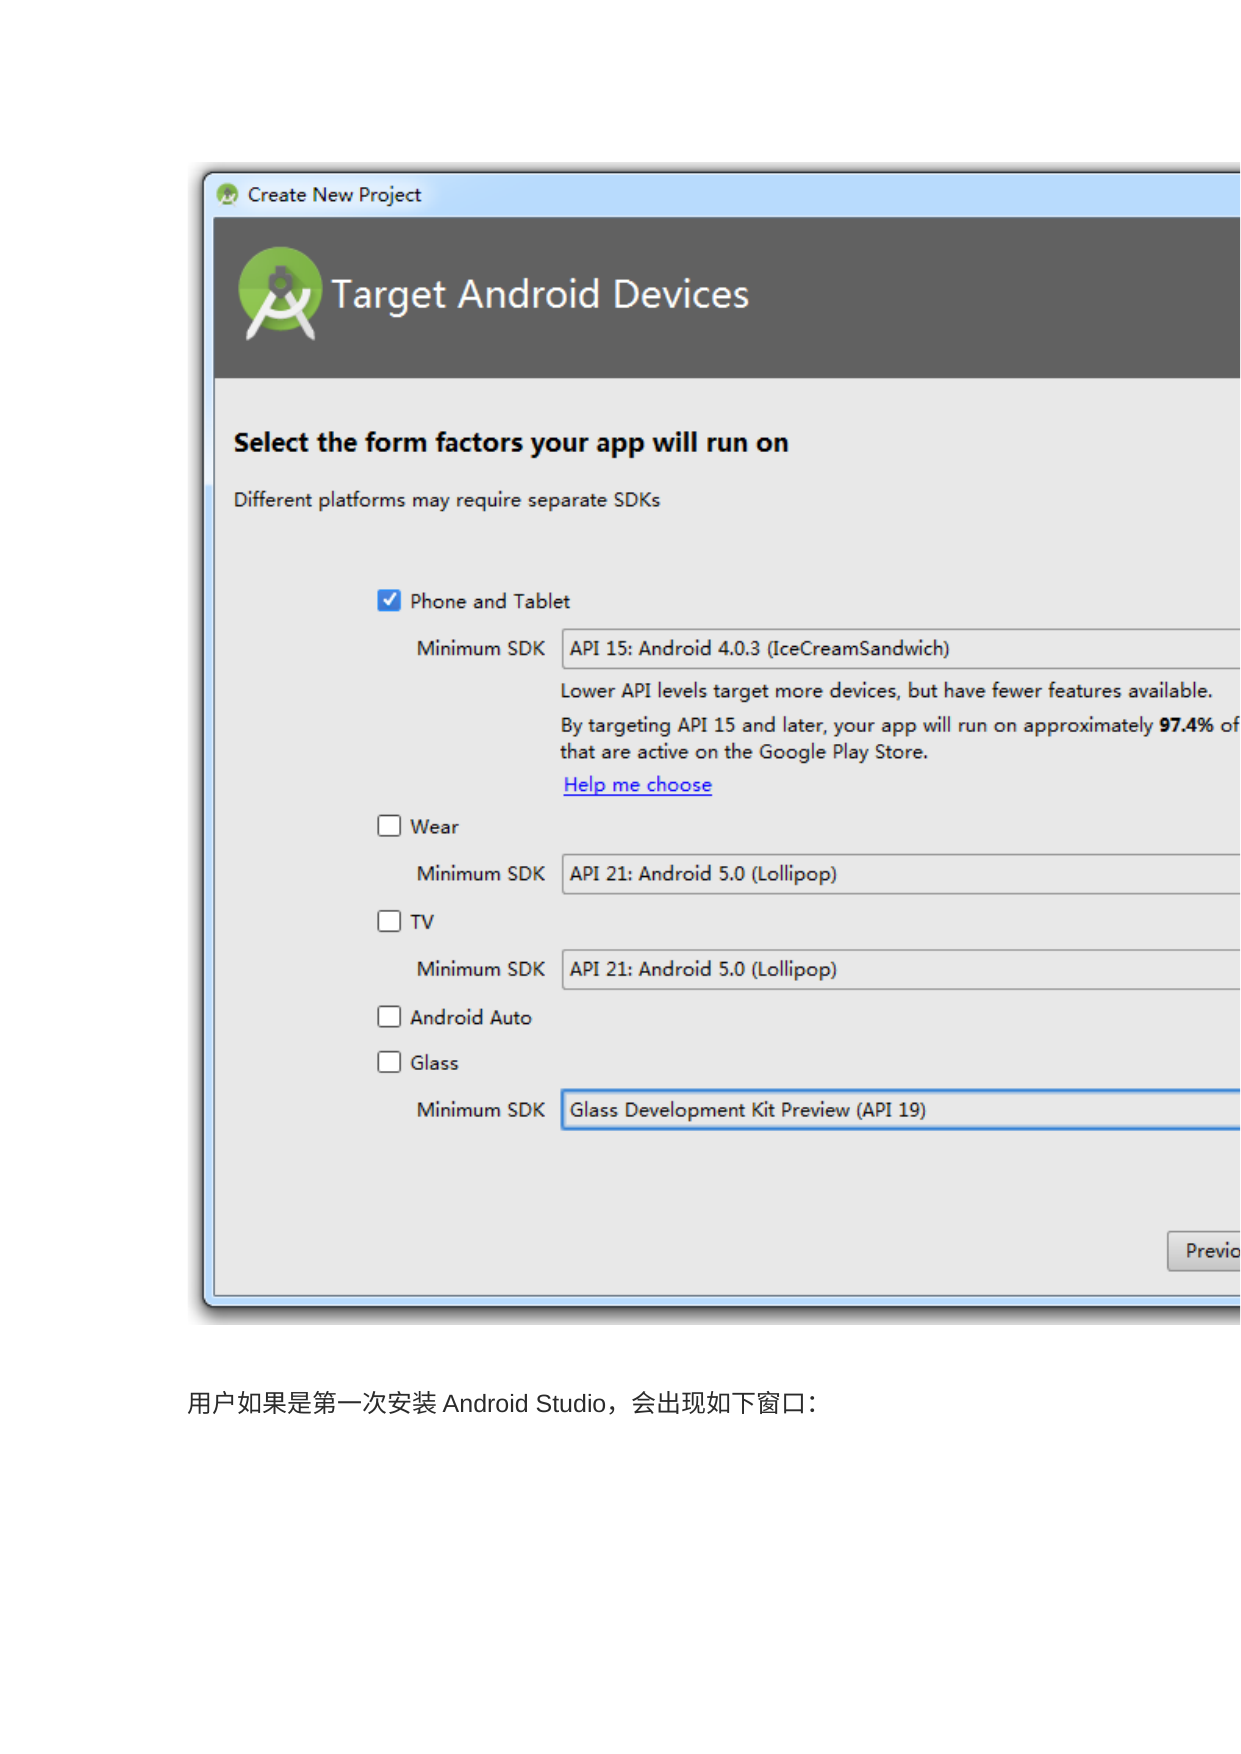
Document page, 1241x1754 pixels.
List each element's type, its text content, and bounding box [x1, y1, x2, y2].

text 用户如果是第一次安装Android Studio，会出现如下窗口： [187, 1369, 1053, 1434]
picture [187, 162, 1241, 1325]
